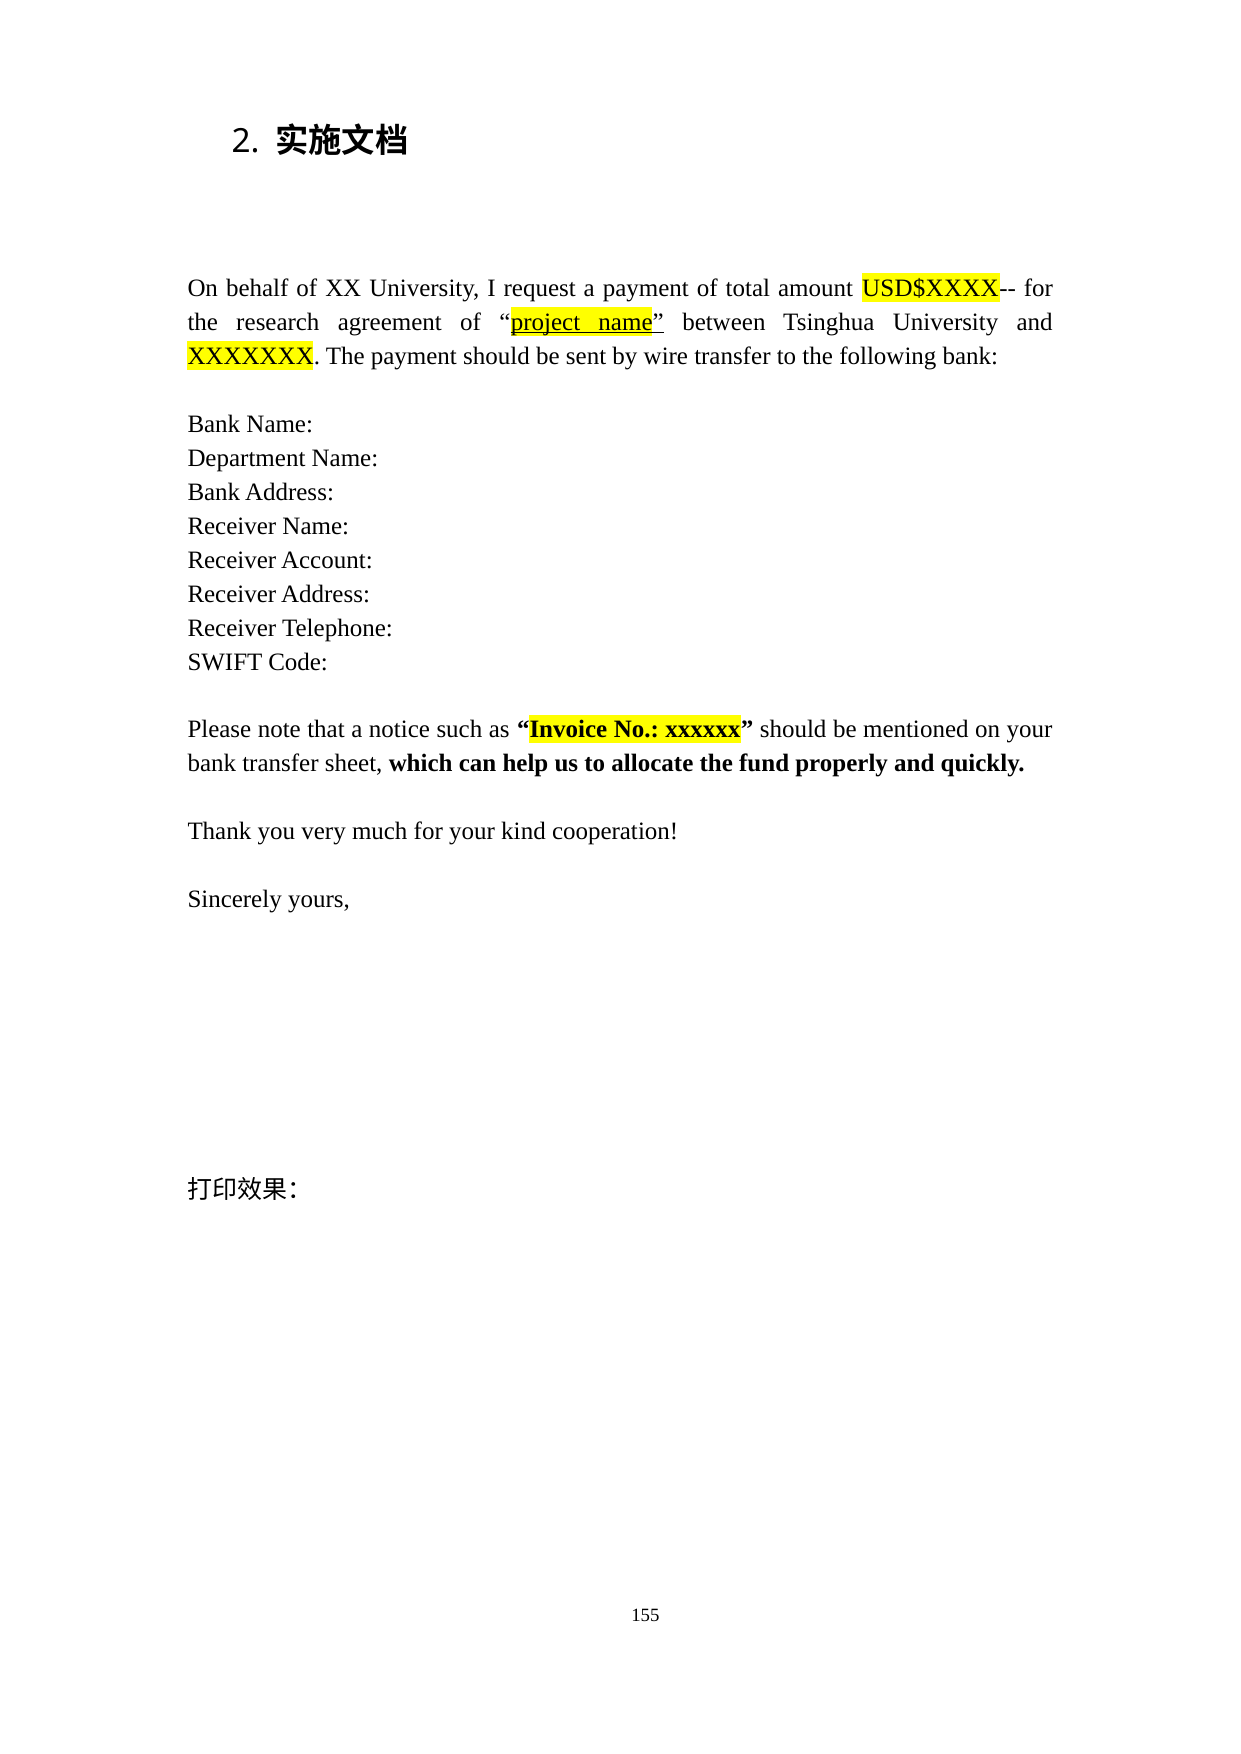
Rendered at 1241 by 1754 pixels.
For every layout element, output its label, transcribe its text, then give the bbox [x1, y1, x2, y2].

text Sincerely yours, [187, 882, 1053, 916]
text Thank you very much for your kind cooperation! [187, 814, 1053, 848]
text SWIFT Code: [187, 644, 1053, 678]
text Receiver Account: [187, 542, 1053, 576]
text Receiver Address: [187, 576, 1053, 610]
text Bank Address: [187, 474, 1053, 508]
text Receiver Telephone: [187, 610, 1053, 644]
text Please note that a notice such as “Invoice No.: xxxxxx” should be mentioned on your bank transfer sheet, which can help us to allocate the fund properly and quickly. [187, 712, 1053, 780]
text Bank Name: [187, 406, 1053, 440]
text On behalf of XX University, I request a payment of total amount USD$XXXX-- for the research agreement of “project name” between Tsinghua University and XXXXXXX. The payment should be sent by wire transfer to the following bank: [187, 270, 1053, 372]
text 打印效果： [187, 1153, 1053, 1221]
text Department Name: [187, 440, 1053, 474]
text Receiver Name: [187, 508, 1053, 542]
